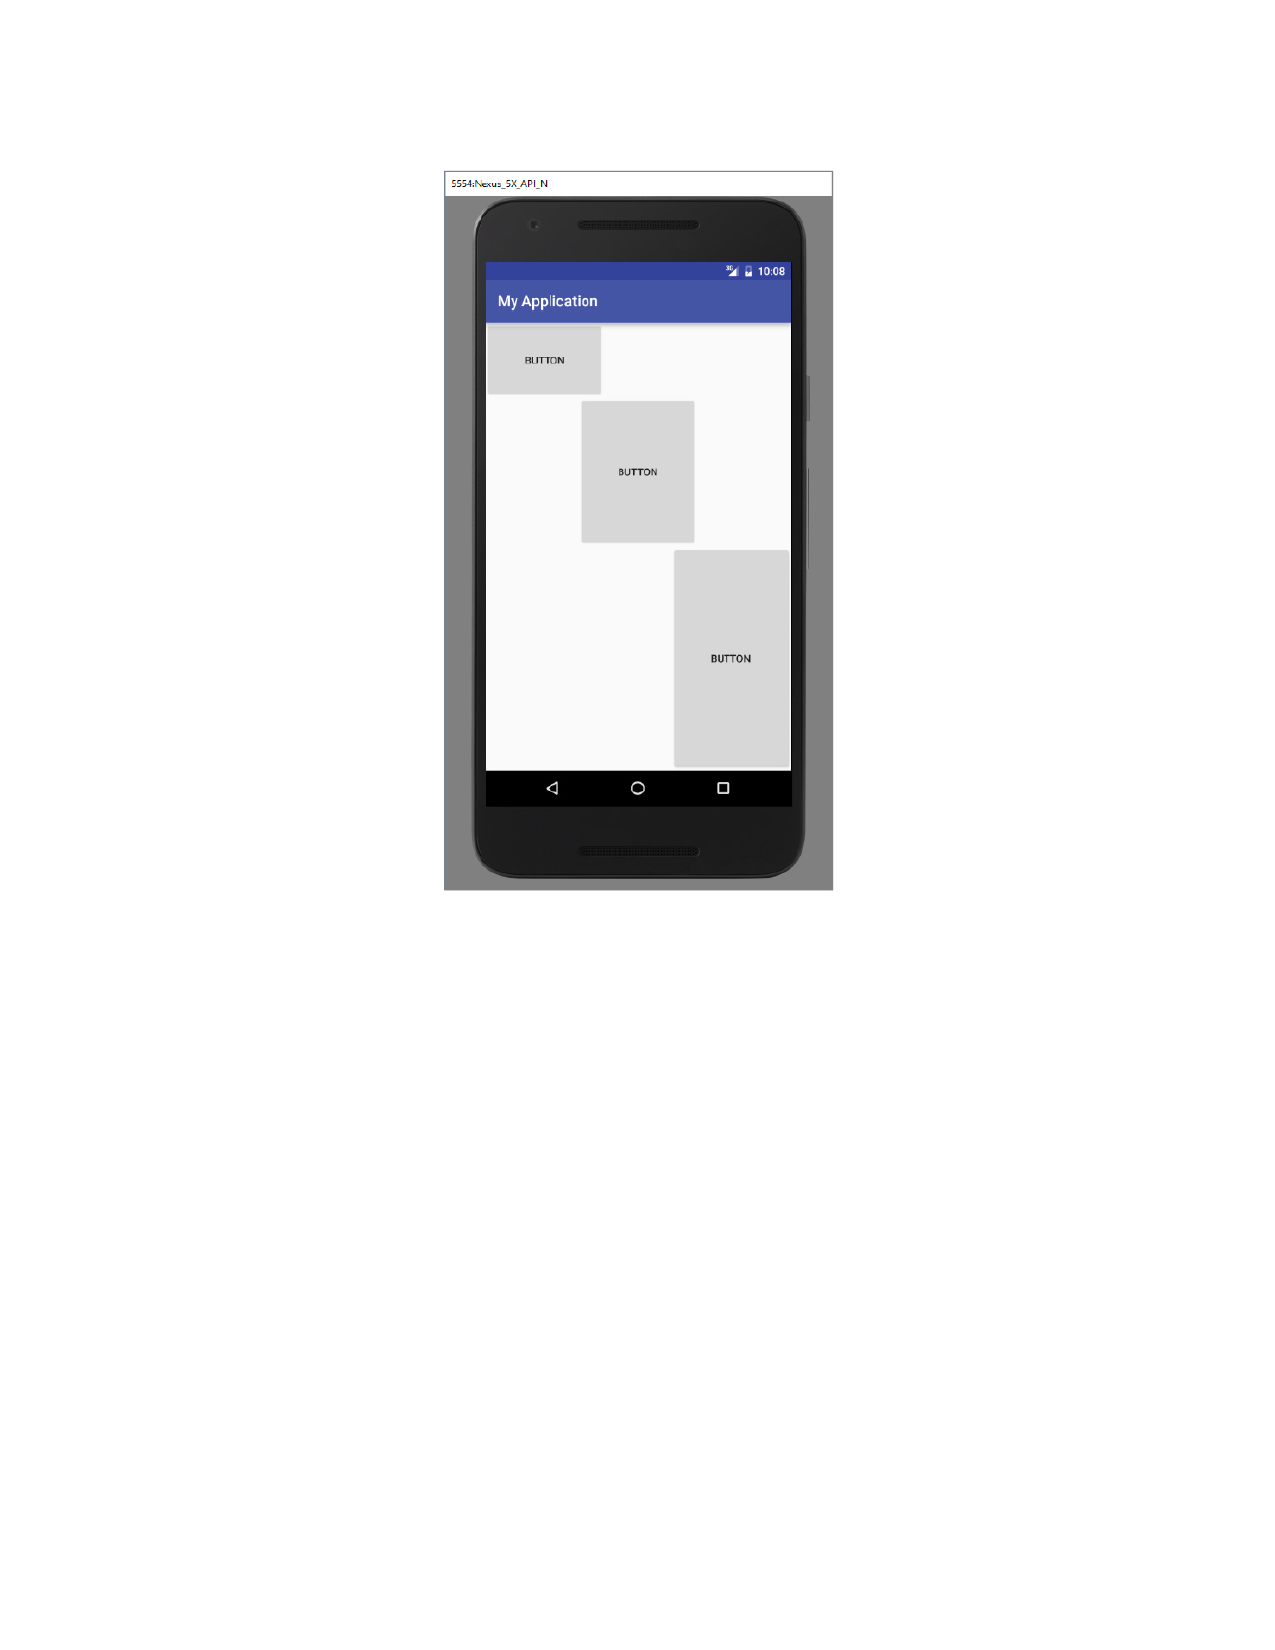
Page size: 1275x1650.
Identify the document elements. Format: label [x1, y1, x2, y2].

picture [412, 150, 863, 899]
